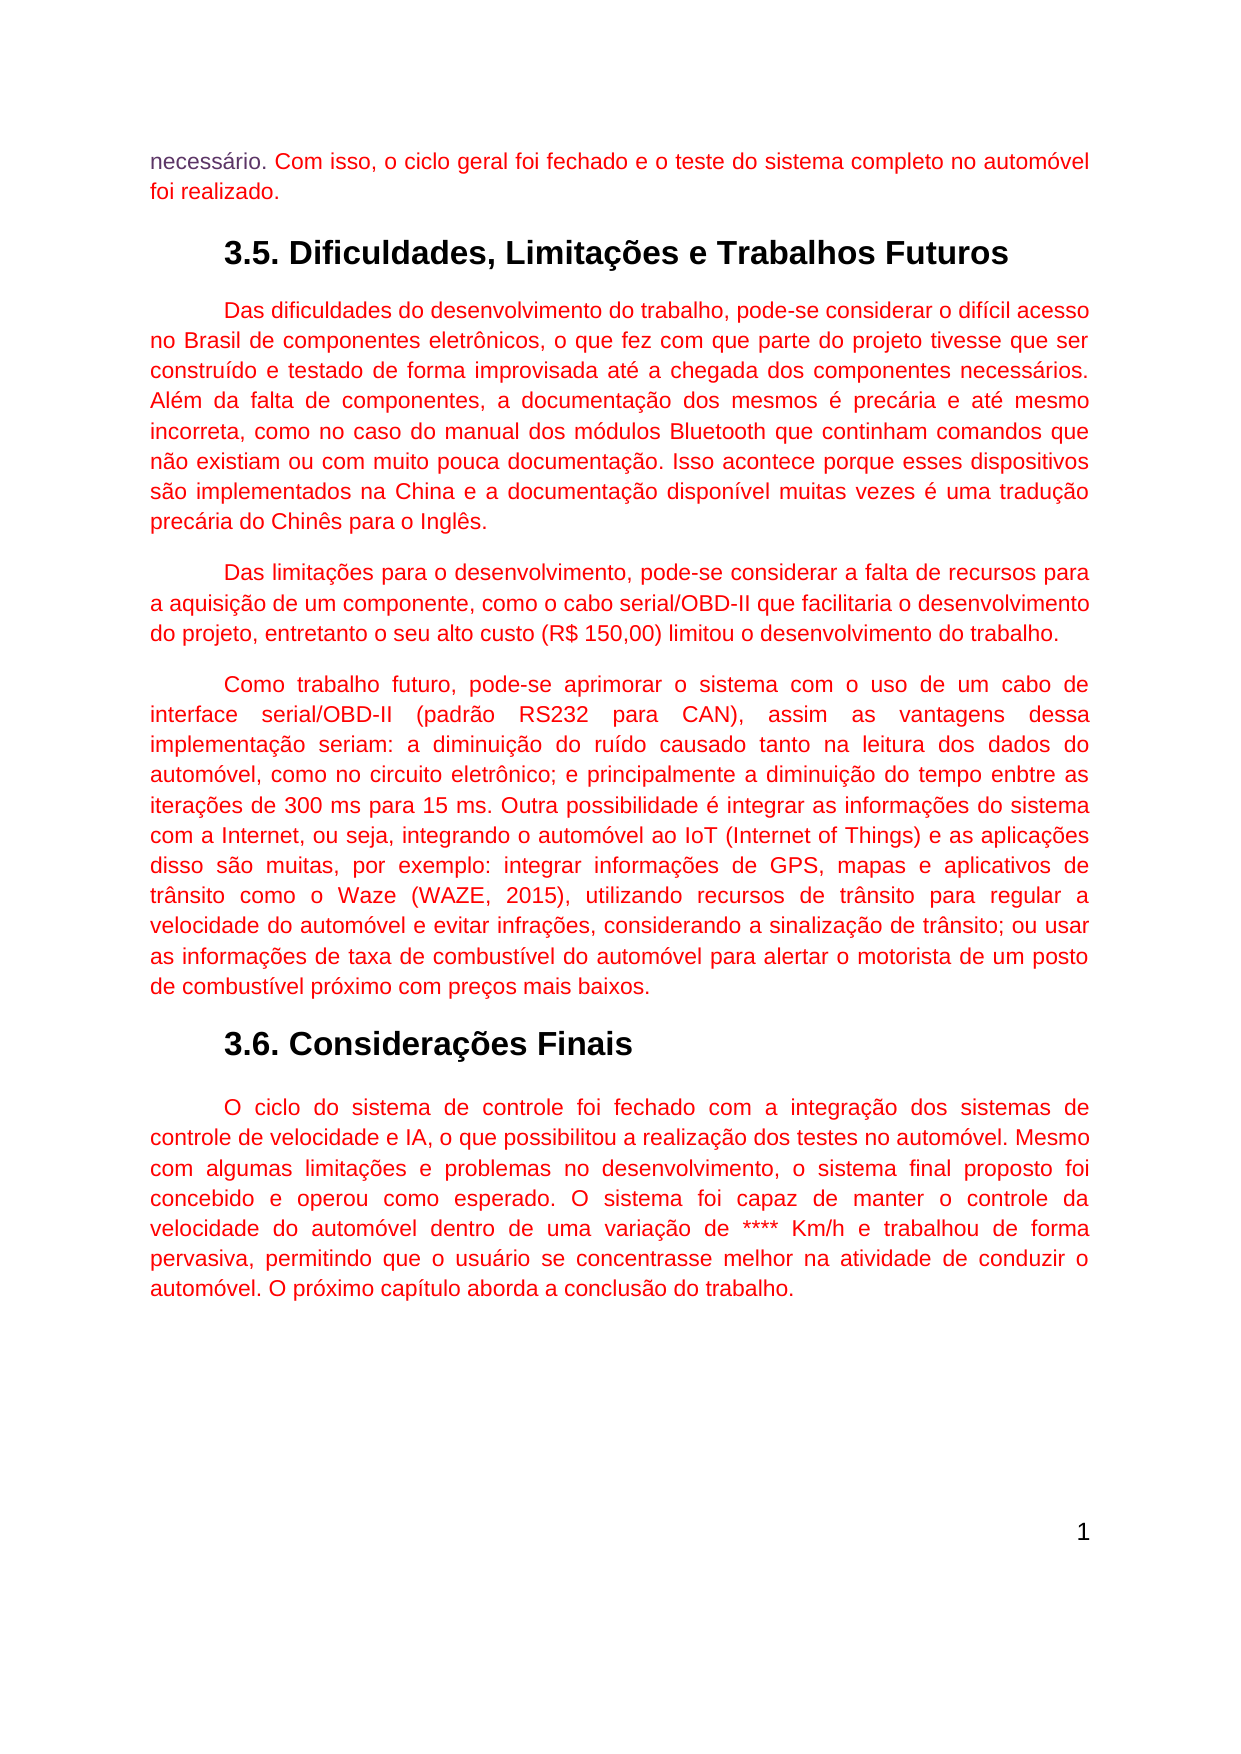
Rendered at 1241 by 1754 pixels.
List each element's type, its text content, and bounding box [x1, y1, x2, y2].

text Como trabalho futuro, pode-se aprimorar o sistema com o uso de um cabo de interface serial/OBD-II (padrão RS232 para CAN), assim as vantagens dessa implementação seriam: a diminuição do ruído causado tanto na leitura dos dados do automóvel, como no circuito eletrônico; e principalmente a diminuição do tempo enbtre as iterações de 300 ms para 15 ms. Outra possibilidade é integrar as informações do sistema com a Internet, ou seja, integrando o automóvel ao IoT (Internet of Things) e as aplicações disso são muitas, por exemplo: integrar informações de GPS, mapas e aplicativos de trânsito como o Waze (WAZE, 2015), utilizando recursos de trânsito para regular a velocidade do automóvel e evitar infrações, considerando a sinalização de trânsito; ou usar as informações de taxa de combustível do automóvel para alertar o motorista de um posto de combustível próximo com preços mais baixos. [150, 671, 1090, 999]
subtitle 3.5. Dificuldades, Limitações e Trabalhos Futuros [150, 233, 1090, 271]
text Das limitações para o desenvolvimento, pode-se considerar a falta de recursos para a aquisição de um componente, como o cabo serial/OBD-II que facilitaria o desenvolvimento do projeto, entretanto o seu alto custo (R$ 150,00) limitou o desenvolvimento do trabalho. [150, 559, 1090, 646]
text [150, 148, 1090, 204]
text O ciclo do sistema de controle foi fechado com a integração dos sistemas de controle de velocidade e IA, o que possibilitou a realização dos testes no automóvel. Mesmo com algumas limitações e problemas no desenvolvimento, o sistema final proposto foi concebido e operou como esperado. O sistema foi capaz de manter o controle da velocidade do automóvel dentro de uma variação de **** Km/h e trabalhou de forma pervasiva, permitindo que o usuário se concentrasse melhor na atividade de conduzir o automóvel. O próximo capítulo aborda a conclusão do trabalho. [150, 1094, 1090, 1302]
text Das dificuldades do desenvolvimento do trabalho, pode-se considerar o difícil acesso no Brasil de componentes eletrônicos, o que fez com que parte do projeto tivesse que ser construído e testado de forma improvisada até a chegada dos componentes necessários. Além da falta de componentes, a documentação dos mesmos é precária e até mesmo incorreta, como no caso do manual dos módulos Bluetooth que continham comandos que não existiam ou com muito pouca documentação. Isso acontece porque esses dispositivos são implementados na China e a documentação disponível muitas vezes é uma tradução precária do Chinês para o Inglês. [150, 297, 1090, 535]
subtitle 3.6. Considerações Finais [150, 1024, 1090, 1062]
